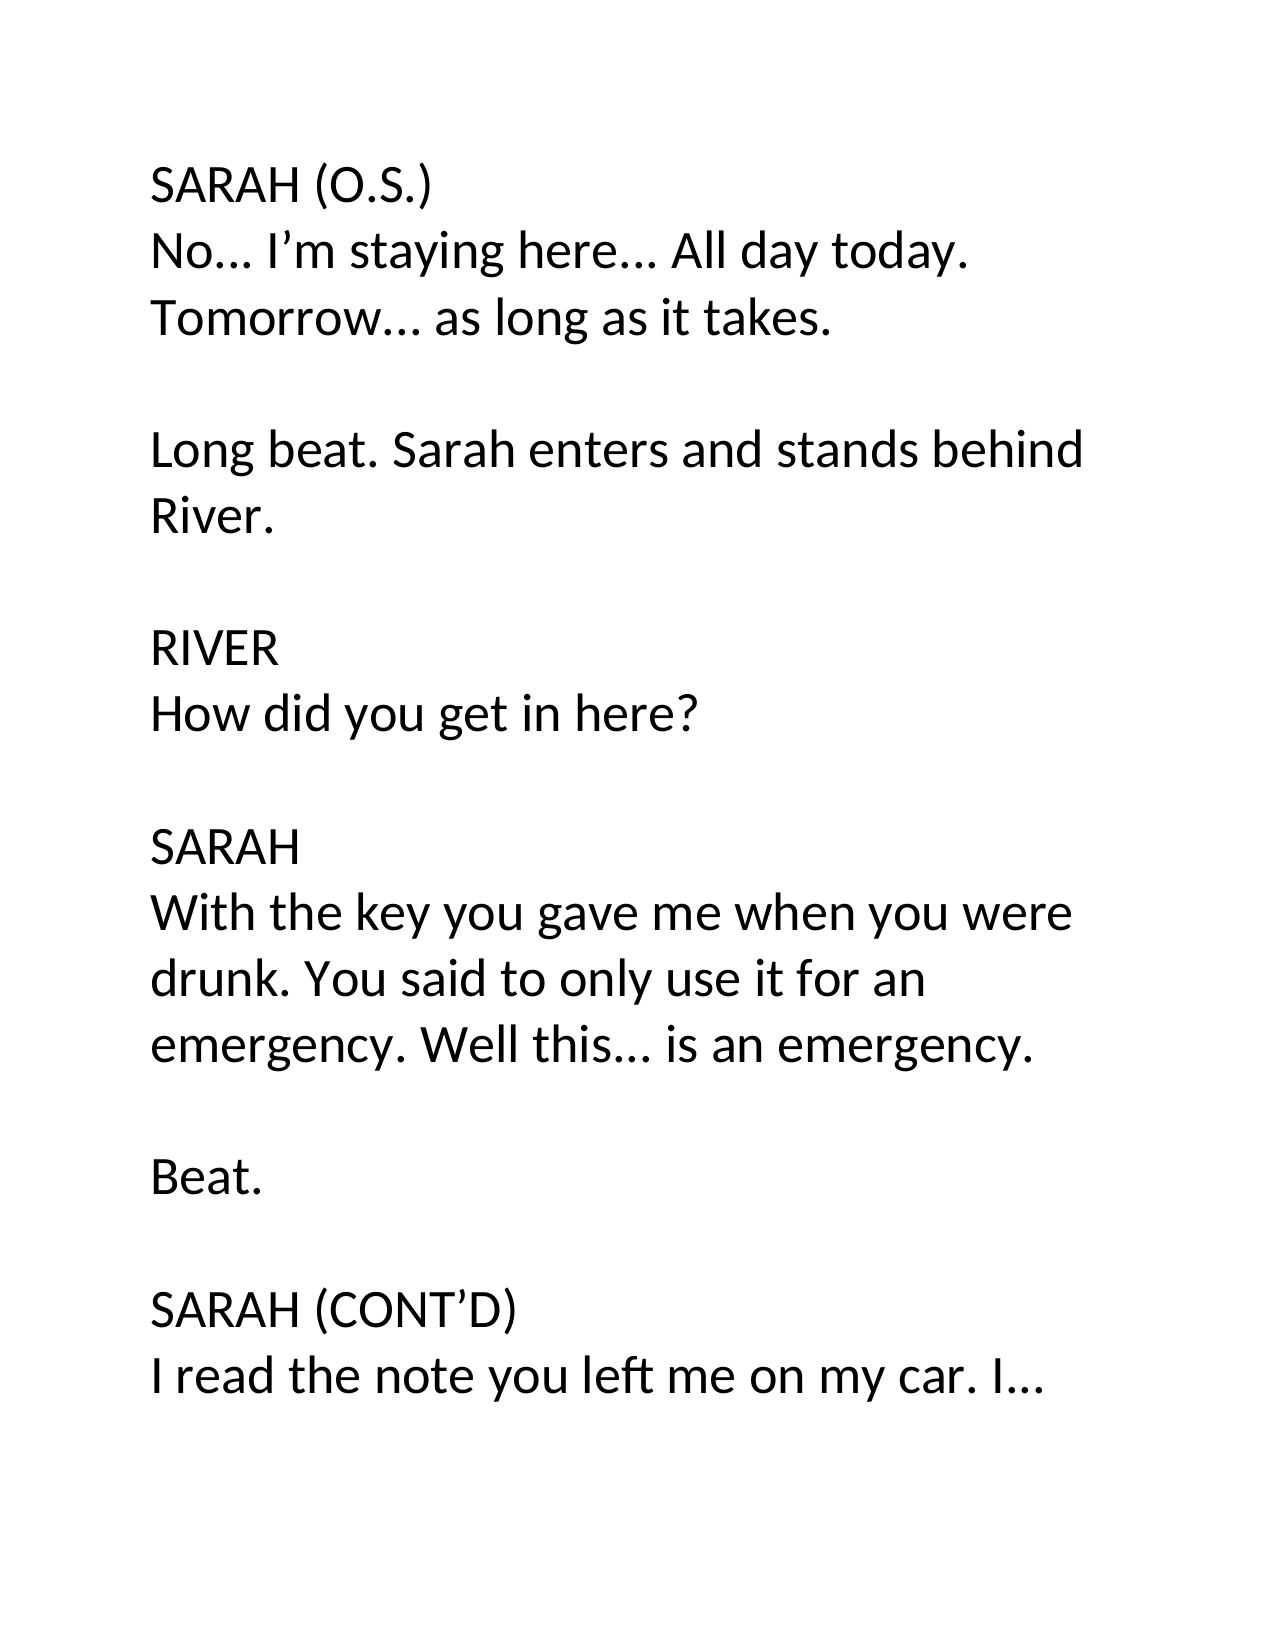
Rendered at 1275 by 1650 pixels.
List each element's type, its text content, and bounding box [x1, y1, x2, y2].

text RIVER [150, 613, 1125, 679]
text No... I’m staying here... All day today. Tomorrow... as long as it takes. [150, 216, 1125, 348]
text SARAH (CONT’D) [150, 1274, 1125, 1341]
text SARAH (O.S.) [150, 150, 1125, 216]
text Long beat. Sarah enters and stands behind River. [150, 414, 1125, 547]
text With the key you gave me when you were drunk. You said to only use it for an emergency. Well this... is an emergency. [150, 878, 1125, 1076]
text I read the note you left me on my car. I... [150, 1341, 1125, 1407]
text How did you get in here? [150, 679, 1125, 745]
text SARAH [150, 811, 1125, 878]
text Beat. [150, 1142, 1125, 1208]
